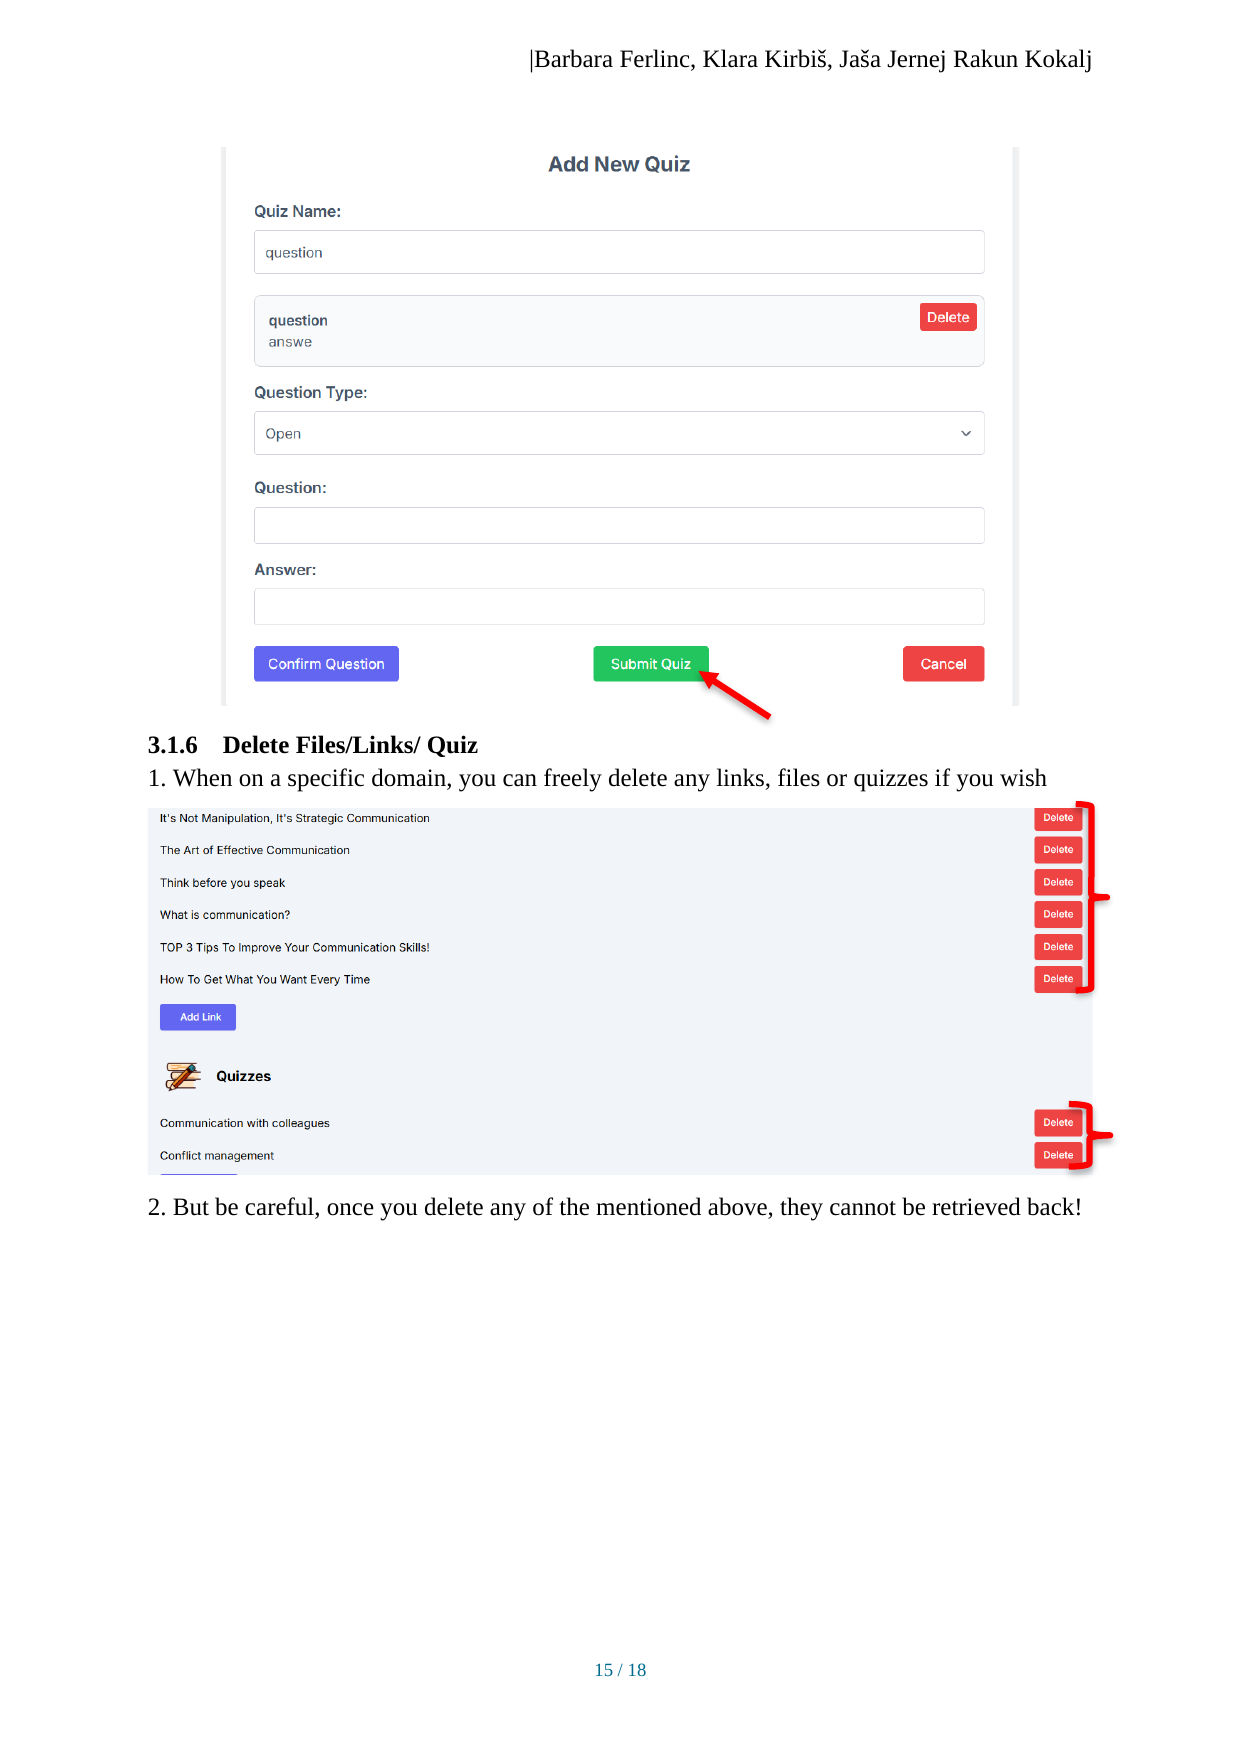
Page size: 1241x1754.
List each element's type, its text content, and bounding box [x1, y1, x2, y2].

text 2. But be careful, once you delete any of the mentioned above, they cannot be retrieved back! [148, 1192, 1093, 1220]
picture [617, 1664, 622, 1676]
text 1. When on a specific domain, you can freely delete any links, files or quizzes if you wish [148, 763, 1093, 792]
picture [147, 808, 1093, 1175]
picture [220, 147, 1020, 706]
subtitle Delete Files/Links/ Quiz [148, 730, 1093, 759]
